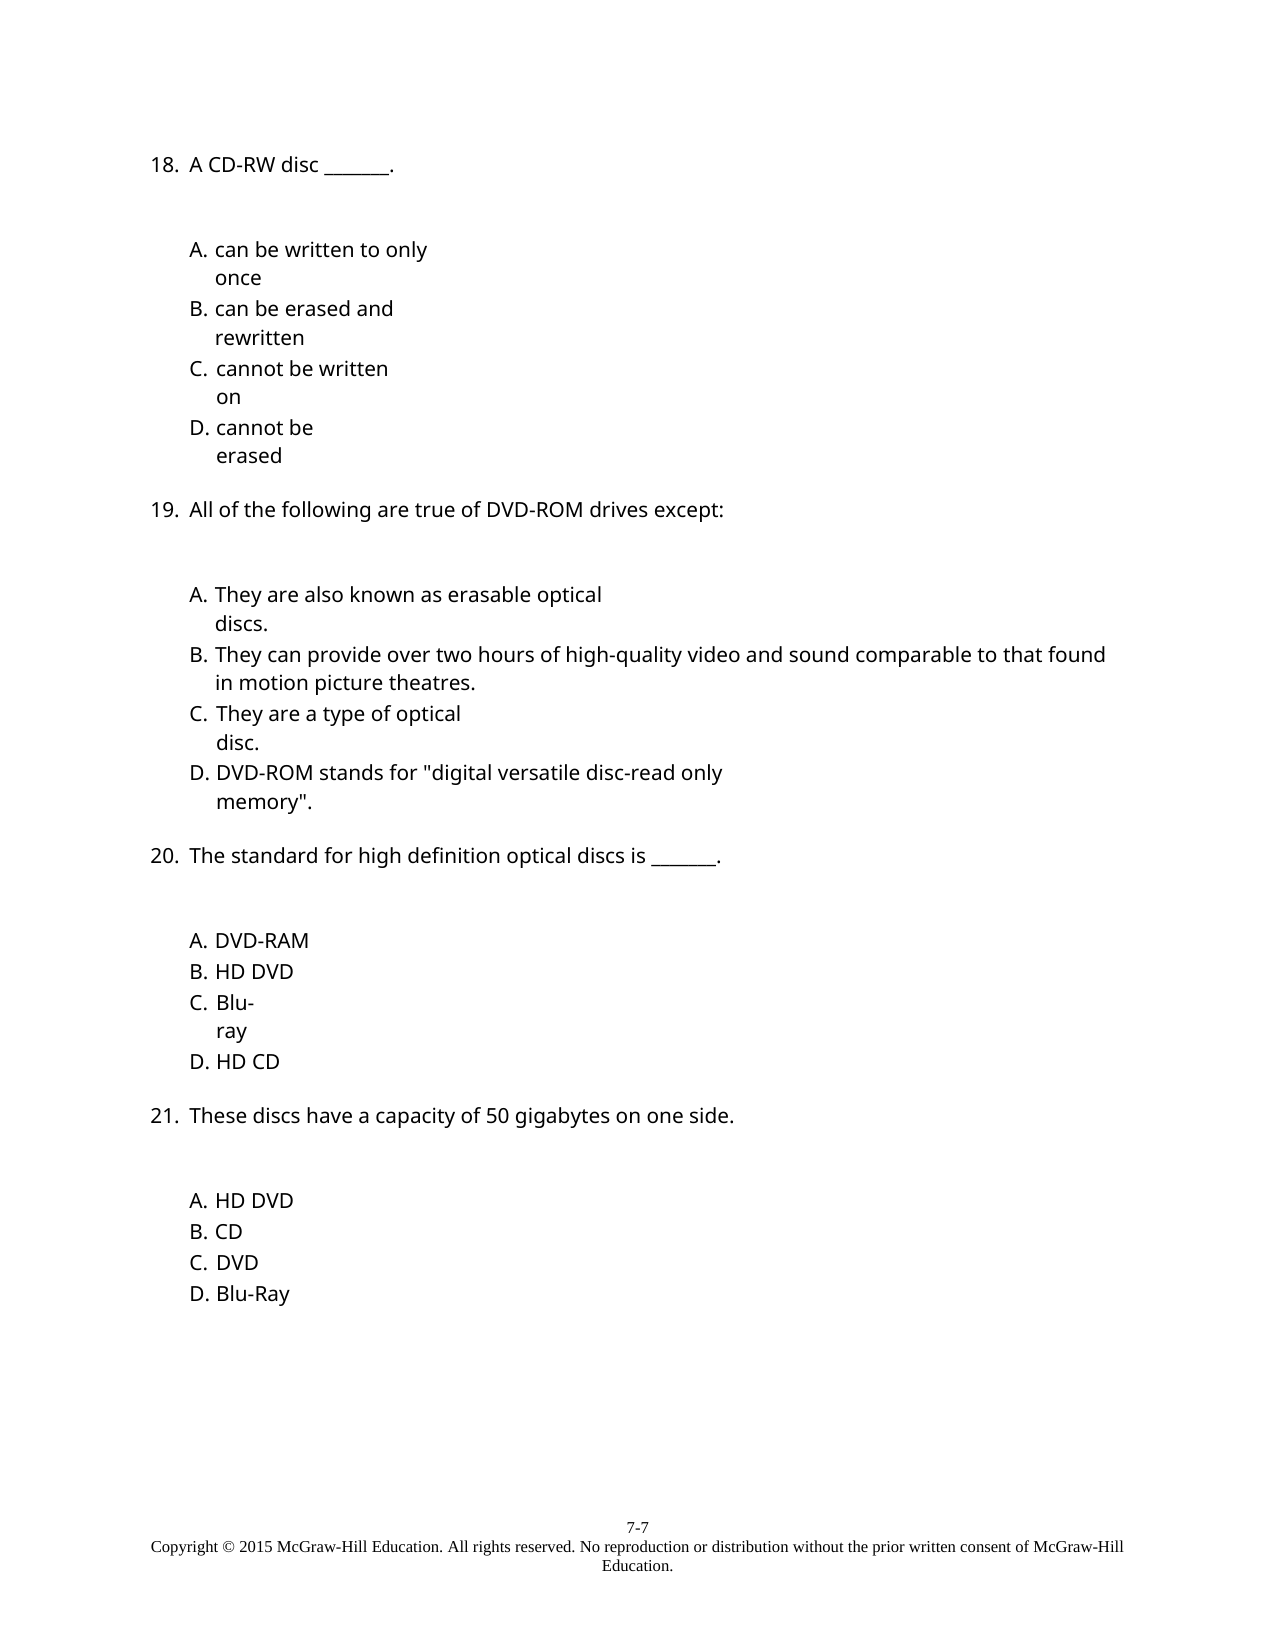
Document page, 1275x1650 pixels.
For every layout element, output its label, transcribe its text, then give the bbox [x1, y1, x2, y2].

table_header 19. [150, 496, 189, 816]
table_header 18. [150, 150, 189, 470]
table_header A CD-RW disc _______. [189, 150, 1125, 470]
table_header 21. [150, 1101, 189, 1307]
table_header The standard for high definition optical discs is _______. [189, 841, 1125, 1076]
table_header These discs have a capacity of 50 gigabytes on one side. [189, 1101, 1125, 1307]
table_header All of the following are true of DVD-ROM drives except: [189, 496, 1125, 816]
table_header 20. [150, 841, 189, 1076]
